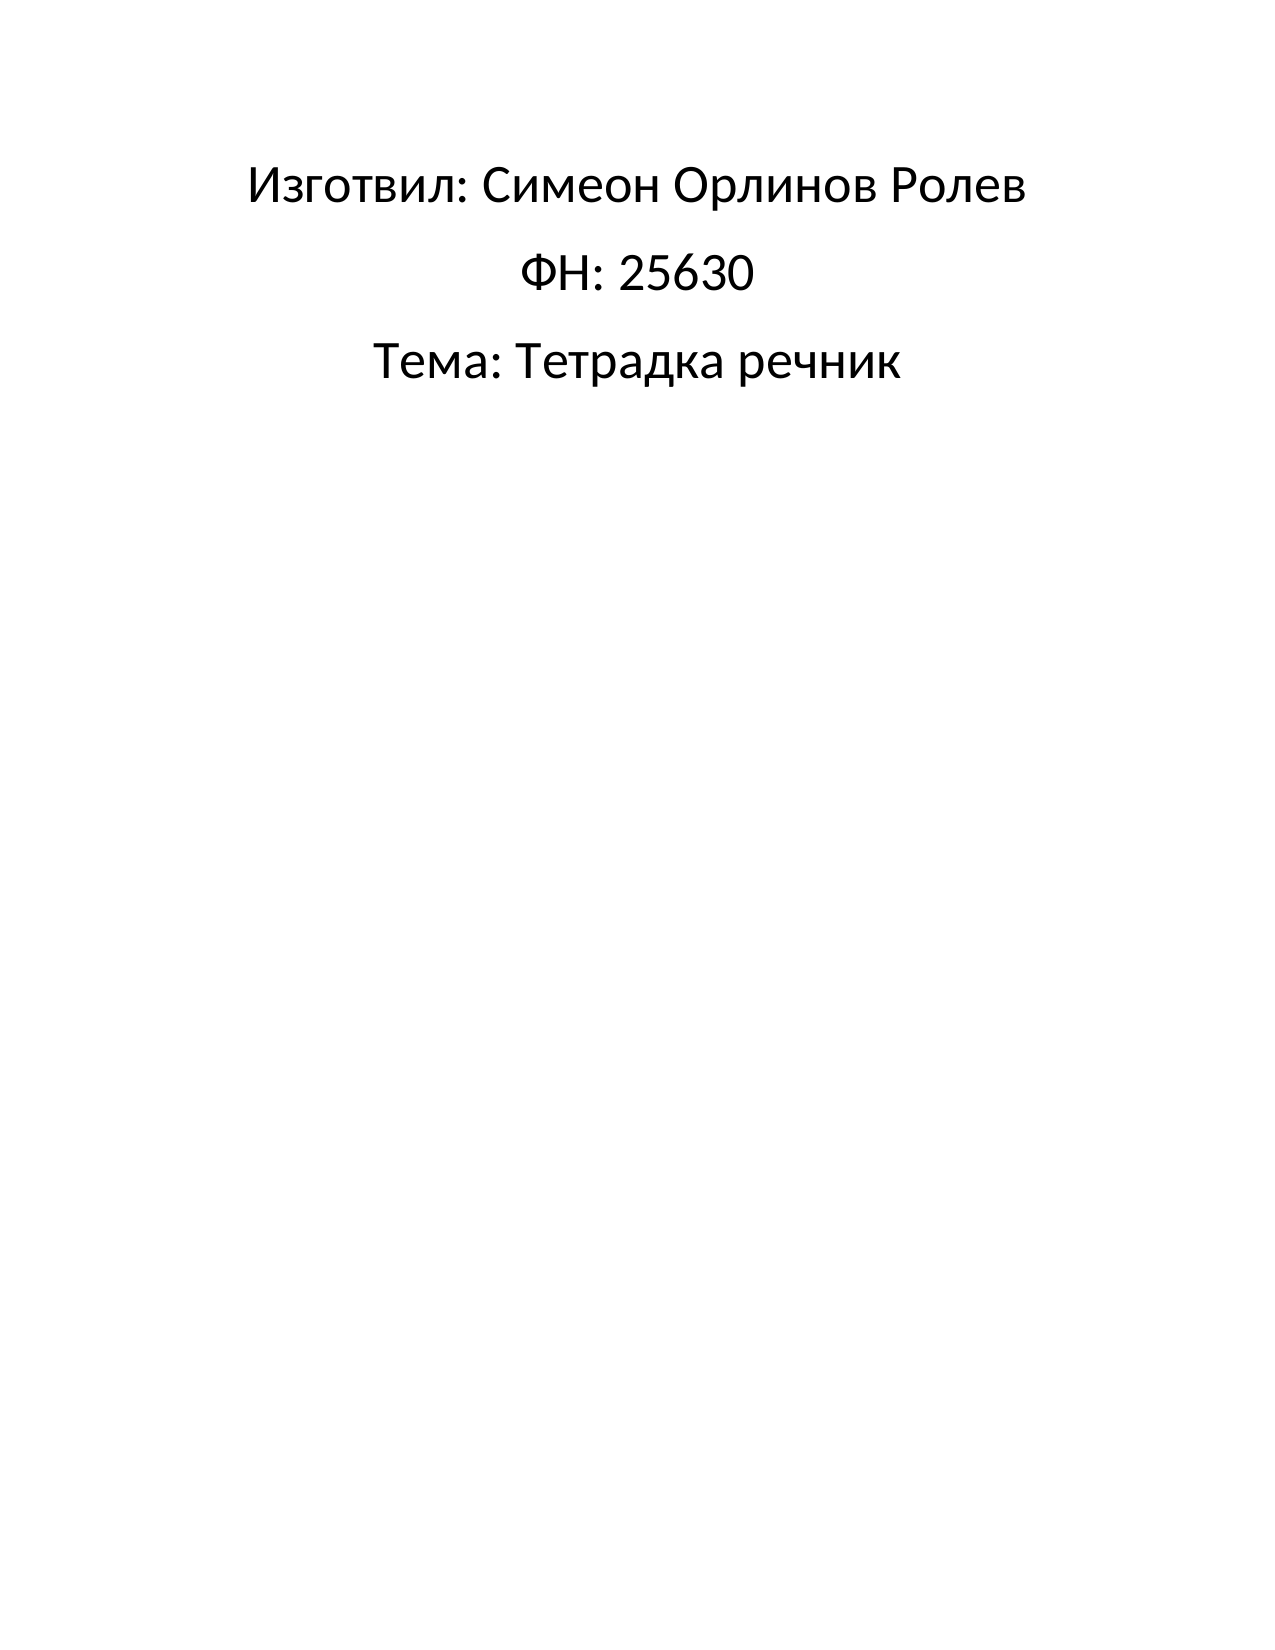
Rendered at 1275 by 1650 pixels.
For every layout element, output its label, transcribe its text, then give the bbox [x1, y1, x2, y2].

text ФН: 25630 [150, 238, 1125, 304]
text Изготвил: Симеон Орлинов Ролев [150, 150, 1125, 216]
text Тема: Тетрадка речник [150, 326, 1125, 392]
